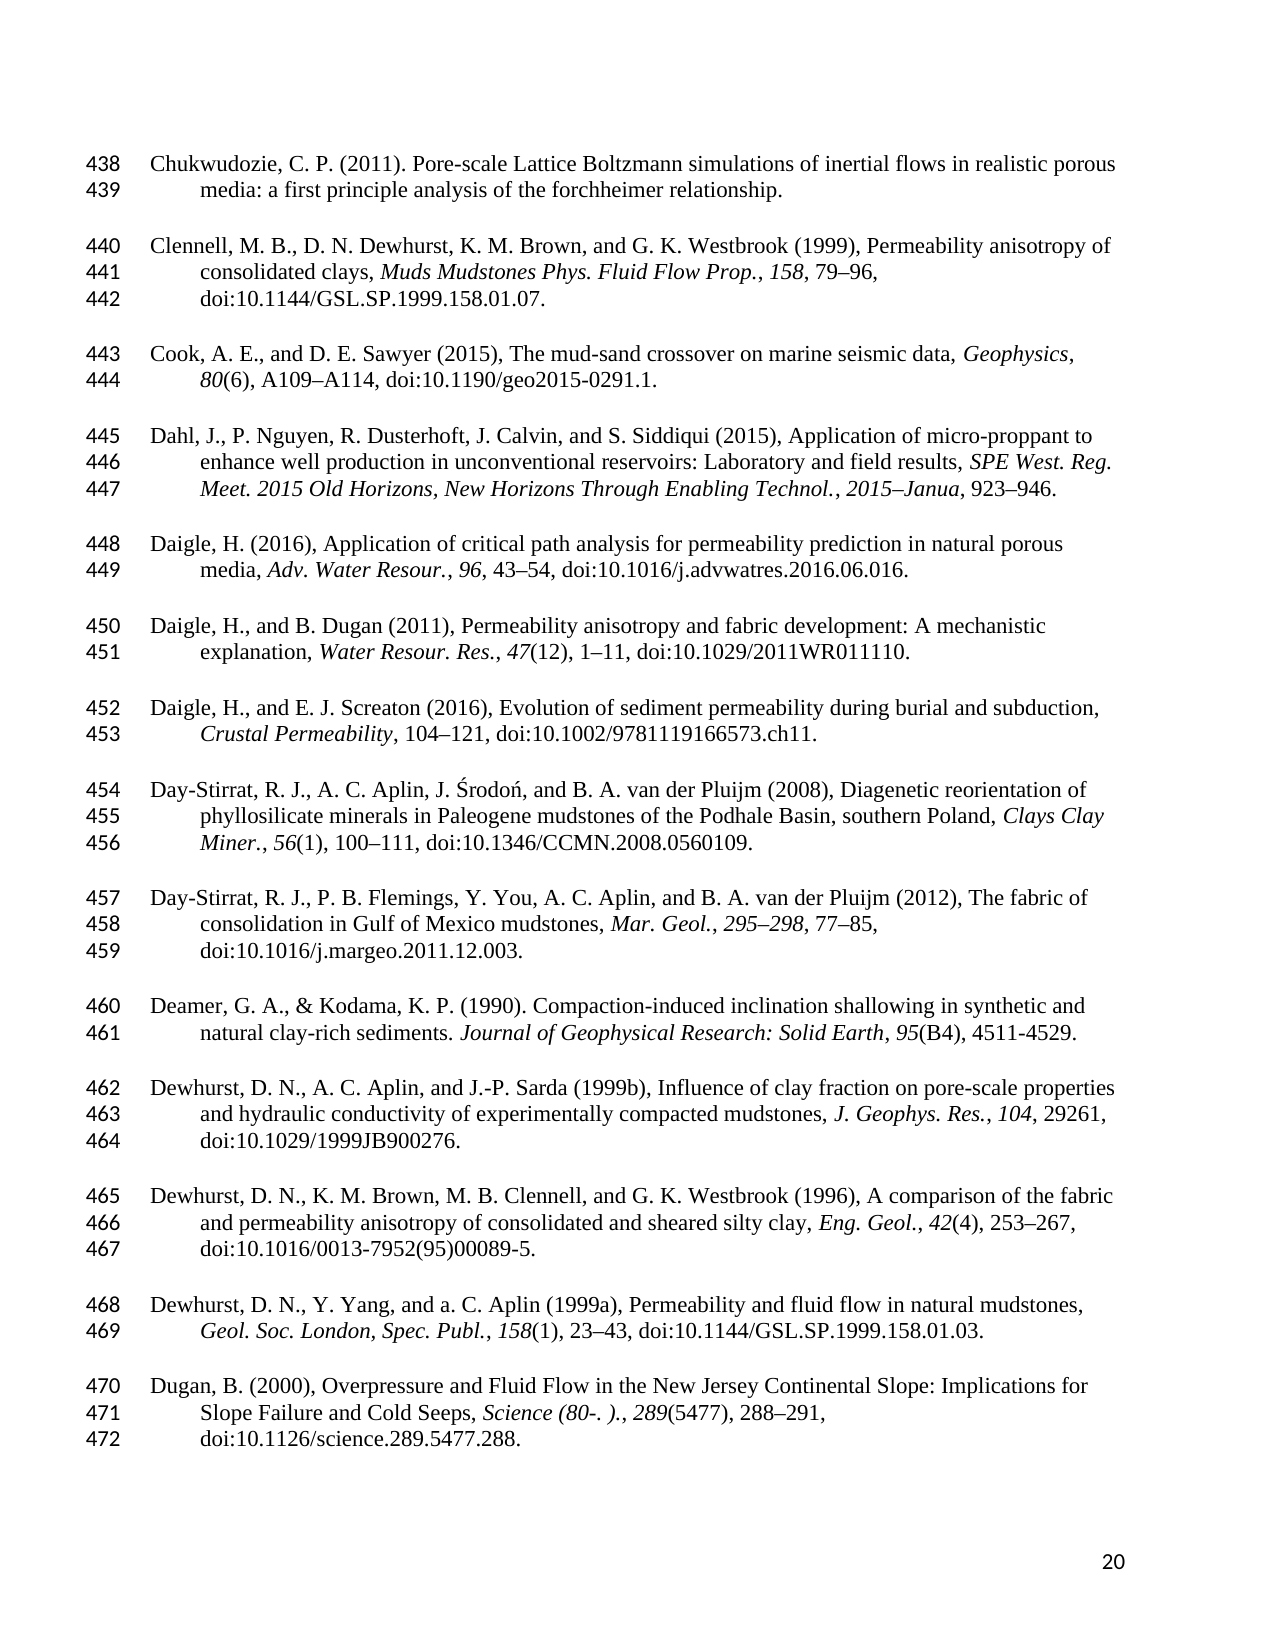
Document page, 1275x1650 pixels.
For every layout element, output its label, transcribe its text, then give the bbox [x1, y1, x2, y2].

text Dewhurst, D. N., A. C. Aplin, and J.-P. Sarda (1999b), Influence of clay fraction on pore-scale properties and hydraulic conductivity of experimentally compacted mudstones, J. Geophys. Res., 104, 29261, doi:10.1029/1999JB900276. [150, 1074, 1125, 1153]
text Deamer, G. A., & Kodama, K. P. (1990). Compaction‐induced inclination shallowing in synthetic and natural clay‐rich sediments. Journal of Geophysical Research: Solid Earth, 95(B4), 4511-4529. [150, 992, 1125, 1045]
text Daigle, H. (2016), Application of critical path analysis for permeability prediction in natural porous media, Adv. Water Resour., 96, 43–54, doi:10.1016/j.advwatres.2016.06.016. [150, 530, 1125, 583]
text Daigle, H., and B. Dugan (2011), Permeability anisotropy and fabric development: A mechanistic explanation, Water Resour. Res., 47(12), 1–11, doi:10.1029/2011WR011110. [150, 612, 1125, 665]
text Dahl, J., P. Nguyen, R. Dusterhoft, J. Calvin, and S. Siddiqui (2015), Application of micro-proppant to enhance well production in unconventional reservoirs: Laboratory and field results, SPE West. Reg. Meet. 2015 Old Horizons, New Horizons Through Enabling Technol., 2015–Janua, 923–946. [150, 422, 1125, 501]
text Chukwudozie, C. P. (2011). Pore-scale Lattice Boltzmann simulations of inertial flows in realistic porous media: a first principle analysis of the forchheimer relationship. [150, 150, 1125, 203]
text Day-Stirrat, R. J., A. C. Aplin, J. Środoń, and B. A. van der Pluijm (2008), Diagenetic reorientation of phyllosilicate minerals in Paleogene mudstones of the Podhale Basin, southern Poland, Clays Clay Miner., 56(1), 100–111, doi:10.1346/CCMN.2008.0560109. [150, 776, 1125, 855]
text Clennell, M. B., D. N. Dewhurst, K. M. Brown, and G. K. Westbrook (1999), Permeability anisotropy of consolidated clays, Muds Mudstones Phys. Fluid Flow Prop., 158, 79–96, doi:10.1144/GSL.SP.1999.158.01.07. [150, 232, 1125, 311]
text Dewhurst, D. N., Y. Yang, and a. C. Aplin (1999a), Permeability and fluid flow in natural mudstones, Geol. Soc. London, Spec. Publ., 158(1), 23–43, doi:10.1144/GSL.SP.1999.158.01.03. [150, 1291, 1125, 1343]
text Dewhurst, D. N., K. M. Brown, M. B. Clennell, and G. K. Westbrook (1996), A comparison of the fabric and permeability anisotropy of consolidated and sheared silty clay, Eng. Geol., 42(4), 253–267, doi:10.1016/0013-7952(95)00089-5. [150, 1182, 1125, 1261]
text Day-Stirrat, R. J., P. B. Flemings, Y. You, A. C. Aplin, and B. A. van der Pluijm (2012), The fabric of consolidation in Gulf of Mexico mudstones, Mar. Geol., 295–298, 77–85, doi:10.1016/j.margeo.2011.12.003. [150, 884, 1125, 963]
text Daigle, H., and E. J. Screaton (2016), Evolution of sediment permeability during burial and subduction, Crustal Permeability, 104–121, doi:10.1002/9781119166573.ch11. [150, 694, 1125, 747]
text Dugan, B. (2000), Overpressure and Fluid Flow in the New Jersey Continental Slope: Implications for Slope Failure and Cold Seeps, Science (80-. )., 289(5477), 288–291, doi:10.1126/science.289.5477.288. [150, 1372, 1125, 1452]
text Cook, A. E., and D. E. Sawyer (2015), The mud-sand crossover on marine seismic data, Geophysics, 80(6), A109–A114, doi:10.1190/geo2015-0291.1. [150, 340, 1125, 393]
